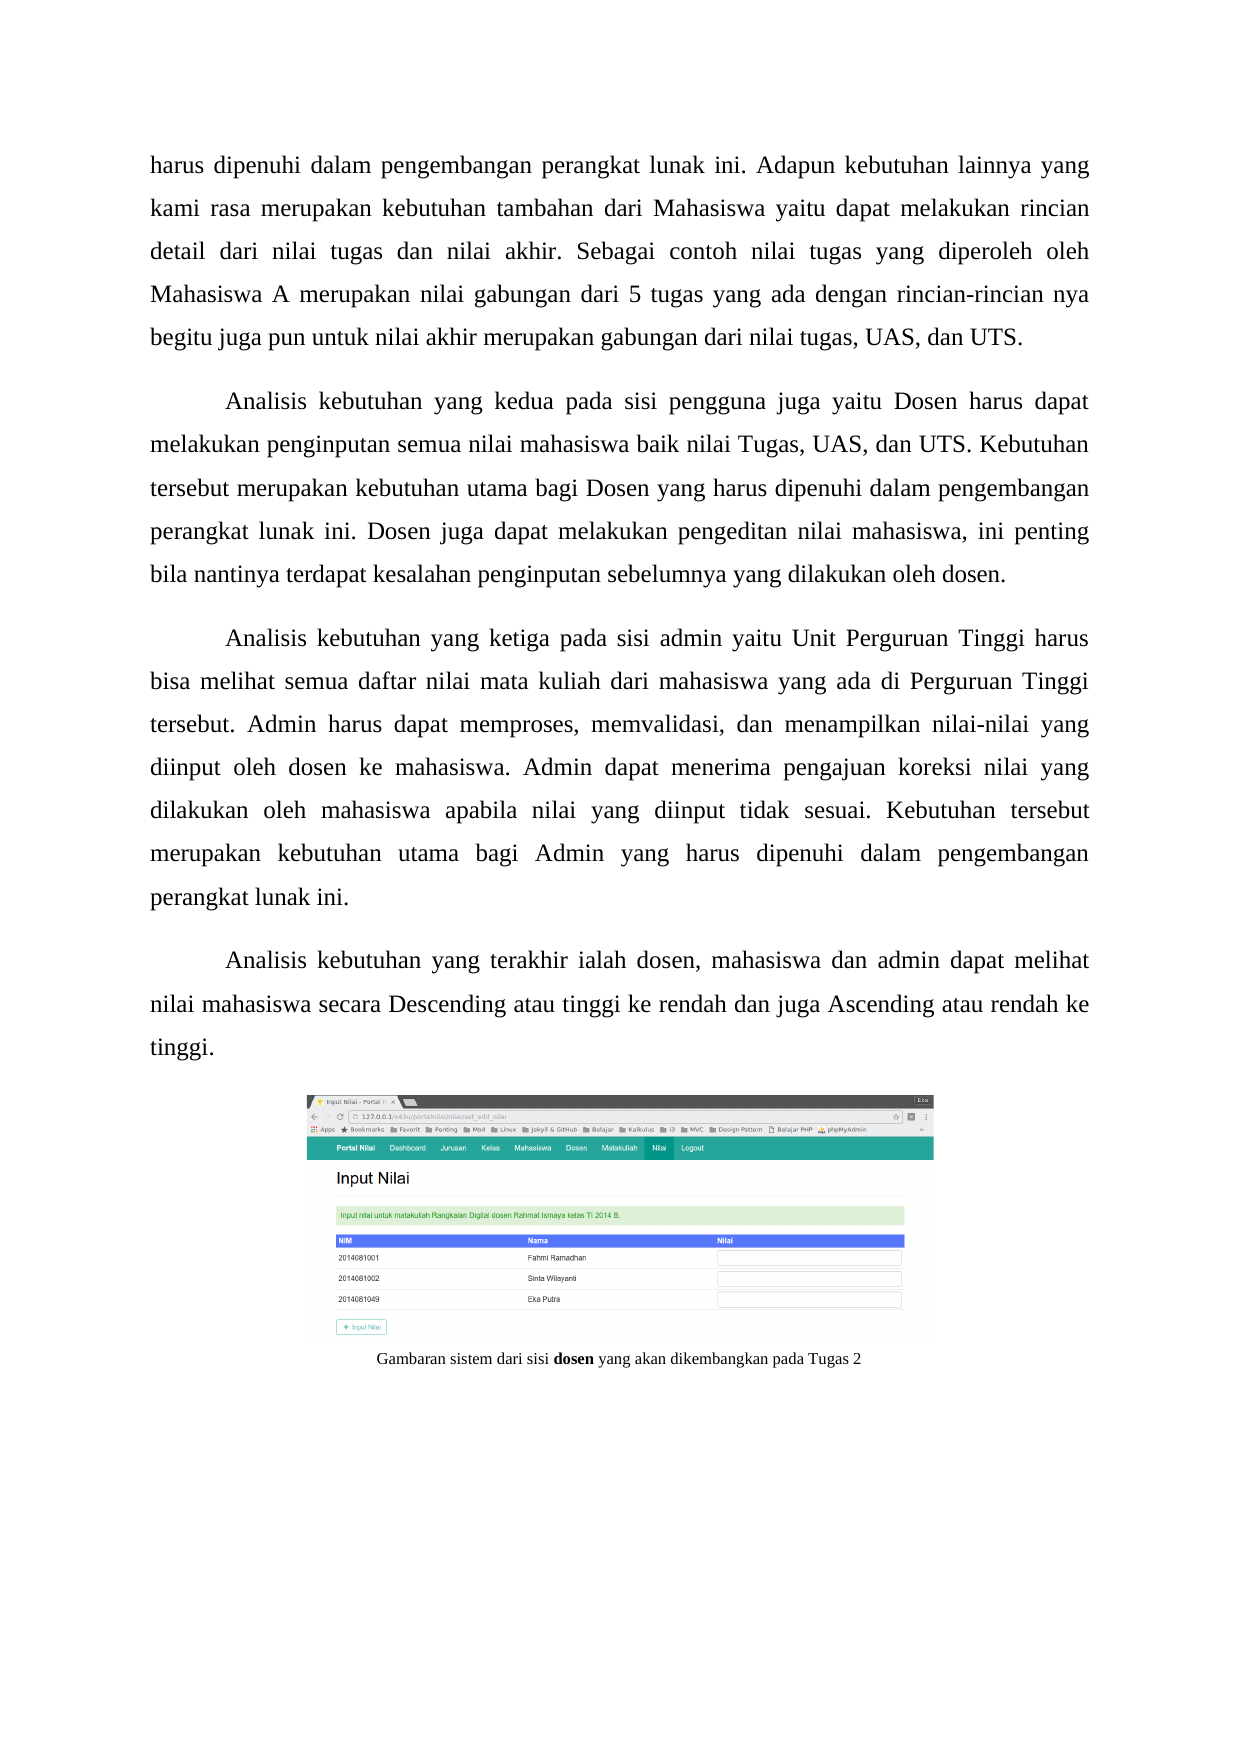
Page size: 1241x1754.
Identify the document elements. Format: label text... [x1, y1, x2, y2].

text Analisis kebutuhan yang terakhir ialah dosen, mahasiswa dan admin dapat melihat nilai mahasiswa secara Descending atau tinggi ke rendah dan juga Ascending atau rendah ke tinggi. [150, 946, 1090, 1061]
picture [306, 1095, 934, 1343]
text Analisis kebutuhan yang ketiga pada sisi admin yaitu Unit Perguruan Tinggi harus bisa melihat semua daftar nilai mata kuliah dari mahasiswa yang ada di Perguruan Tinggi tersebut. Admin harus dapat memproses, memvalidasi, dan menampilkan nilai-nilai yang diinput oleh dosen ke mahasiswa. Admin dapat menerima pengajuan koreksi nilai yang dilakukan oleh mahasiswa apabila nilai yang diinput tidak sesuai. Kebutuhan tersebut merupakan kebutuhan utama bagi Admin yang harus dipenuhi dalam pengembangan perangkat lunak ini. [150, 623, 1090, 910]
text Analisis kebutuhan yang kedua pada sisi pengguna juga yaitu Dosen harus dapat melakukan penginputan semua nilai mahasiswa baik nilai Tugas, UAS, dan UTS. Kebutuhan tersebut merupakan kebutuhan utama bagi Dosen yang harus dipenuhi dalam pengembangan perangkat lunak ini. Dosen juga dapat melakukan pengeditan nilai mahasiswa, ini penting bila nantinya terdapat kesalahan penginputan sebelumnya yang dilakukan oleh dosen. [150, 386, 1090, 588]
